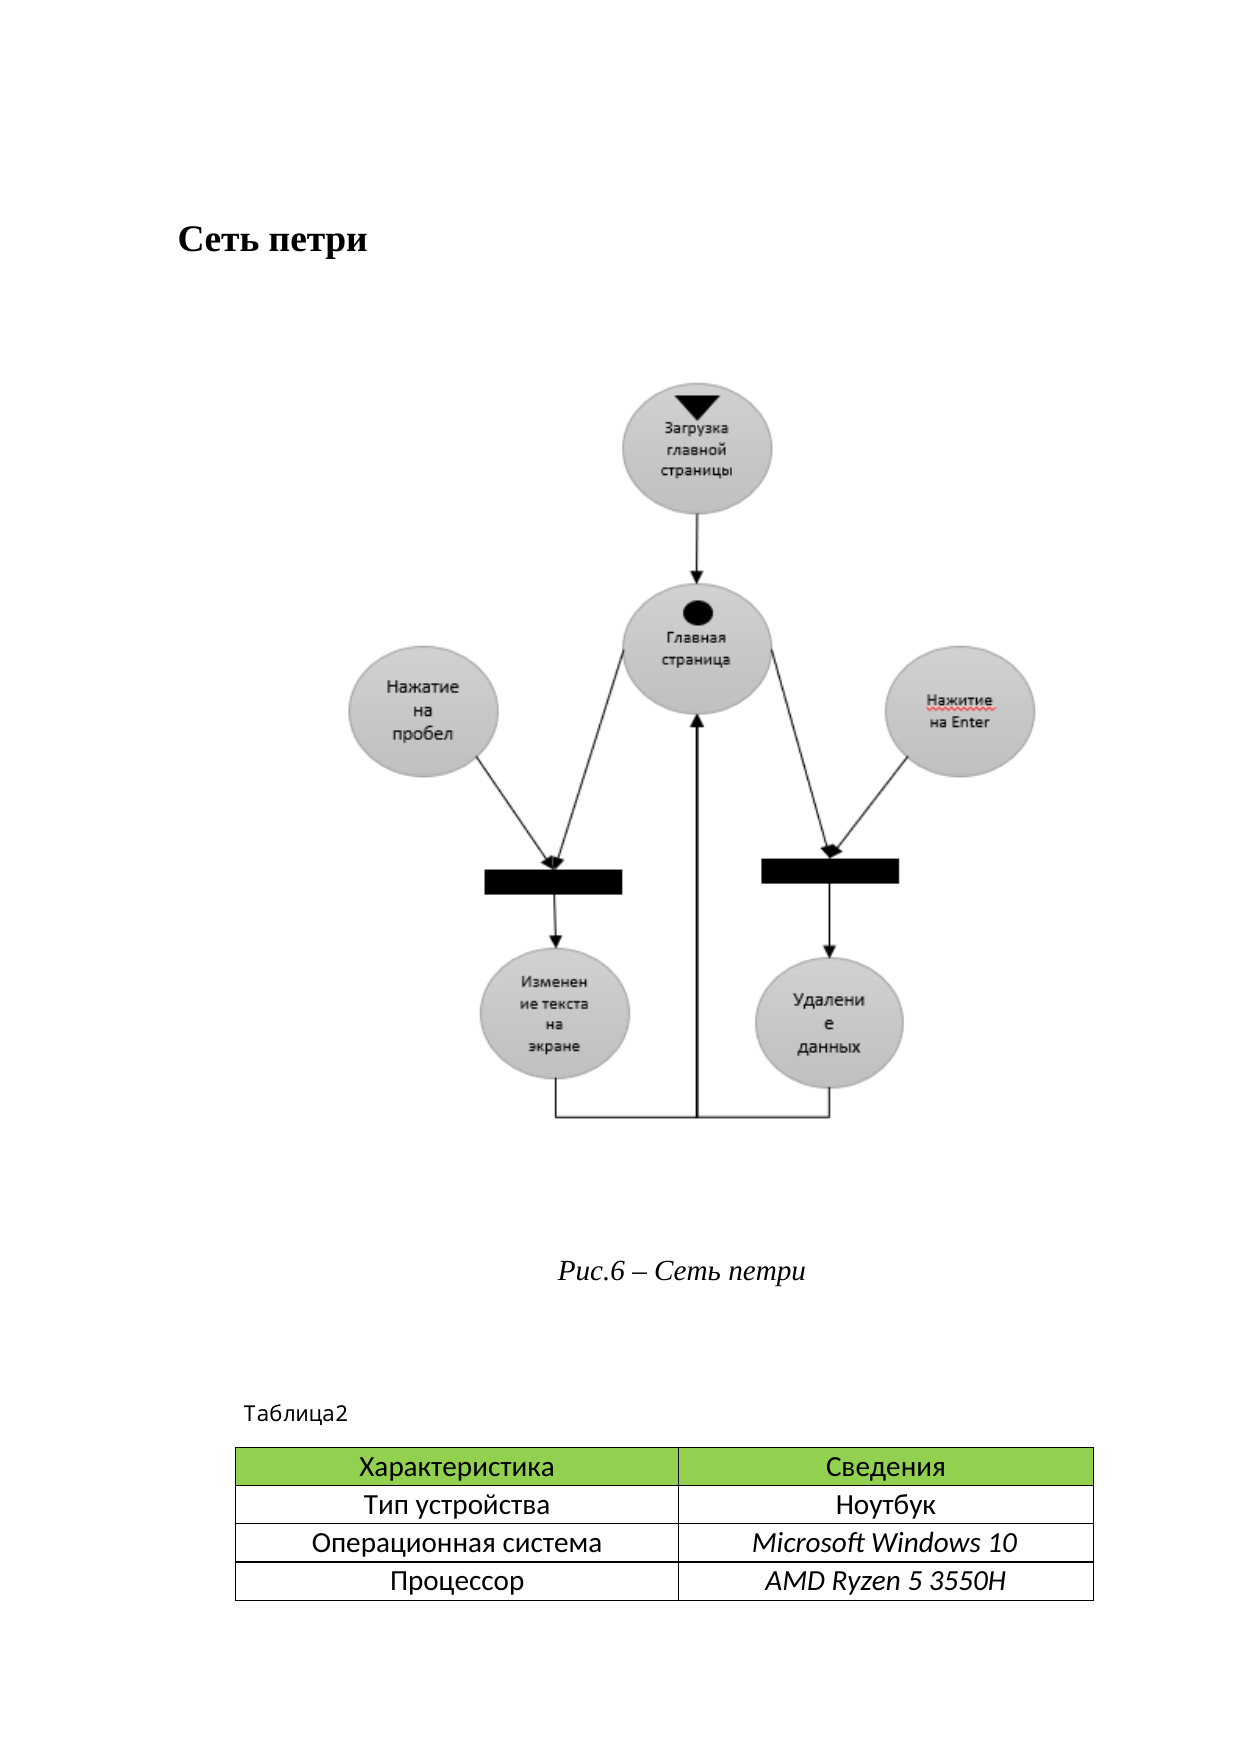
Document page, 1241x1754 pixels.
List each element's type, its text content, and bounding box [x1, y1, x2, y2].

text Сеть петри [177, 217, 1152, 260]
table_cell Microsoft Windows 10 [679, 1524, 1093, 1561]
text Рис.6 – Сеть петри [177, 1253, 1152, 1287]
table_cell Операционная система [236, 1524, 678, 1561]
table_cell Ноутбук [679, 1486, 1093, 1523]
table_cell Процессор [236, 1563, 678, 1600]
table_header Сведения [679, 1448, 1093, 1485]
table_cell AMD Ryzen 5 3550H [679, 1563, 1093, 1600]
text Таблица2 [177, 1398, 1152, 1428]
table_header Характеристика [236, 1448, 678, 1485]
picture [244, 341, 1123, 1236]
table_cell Тип устройства [236, 1486, 678, 1523]
